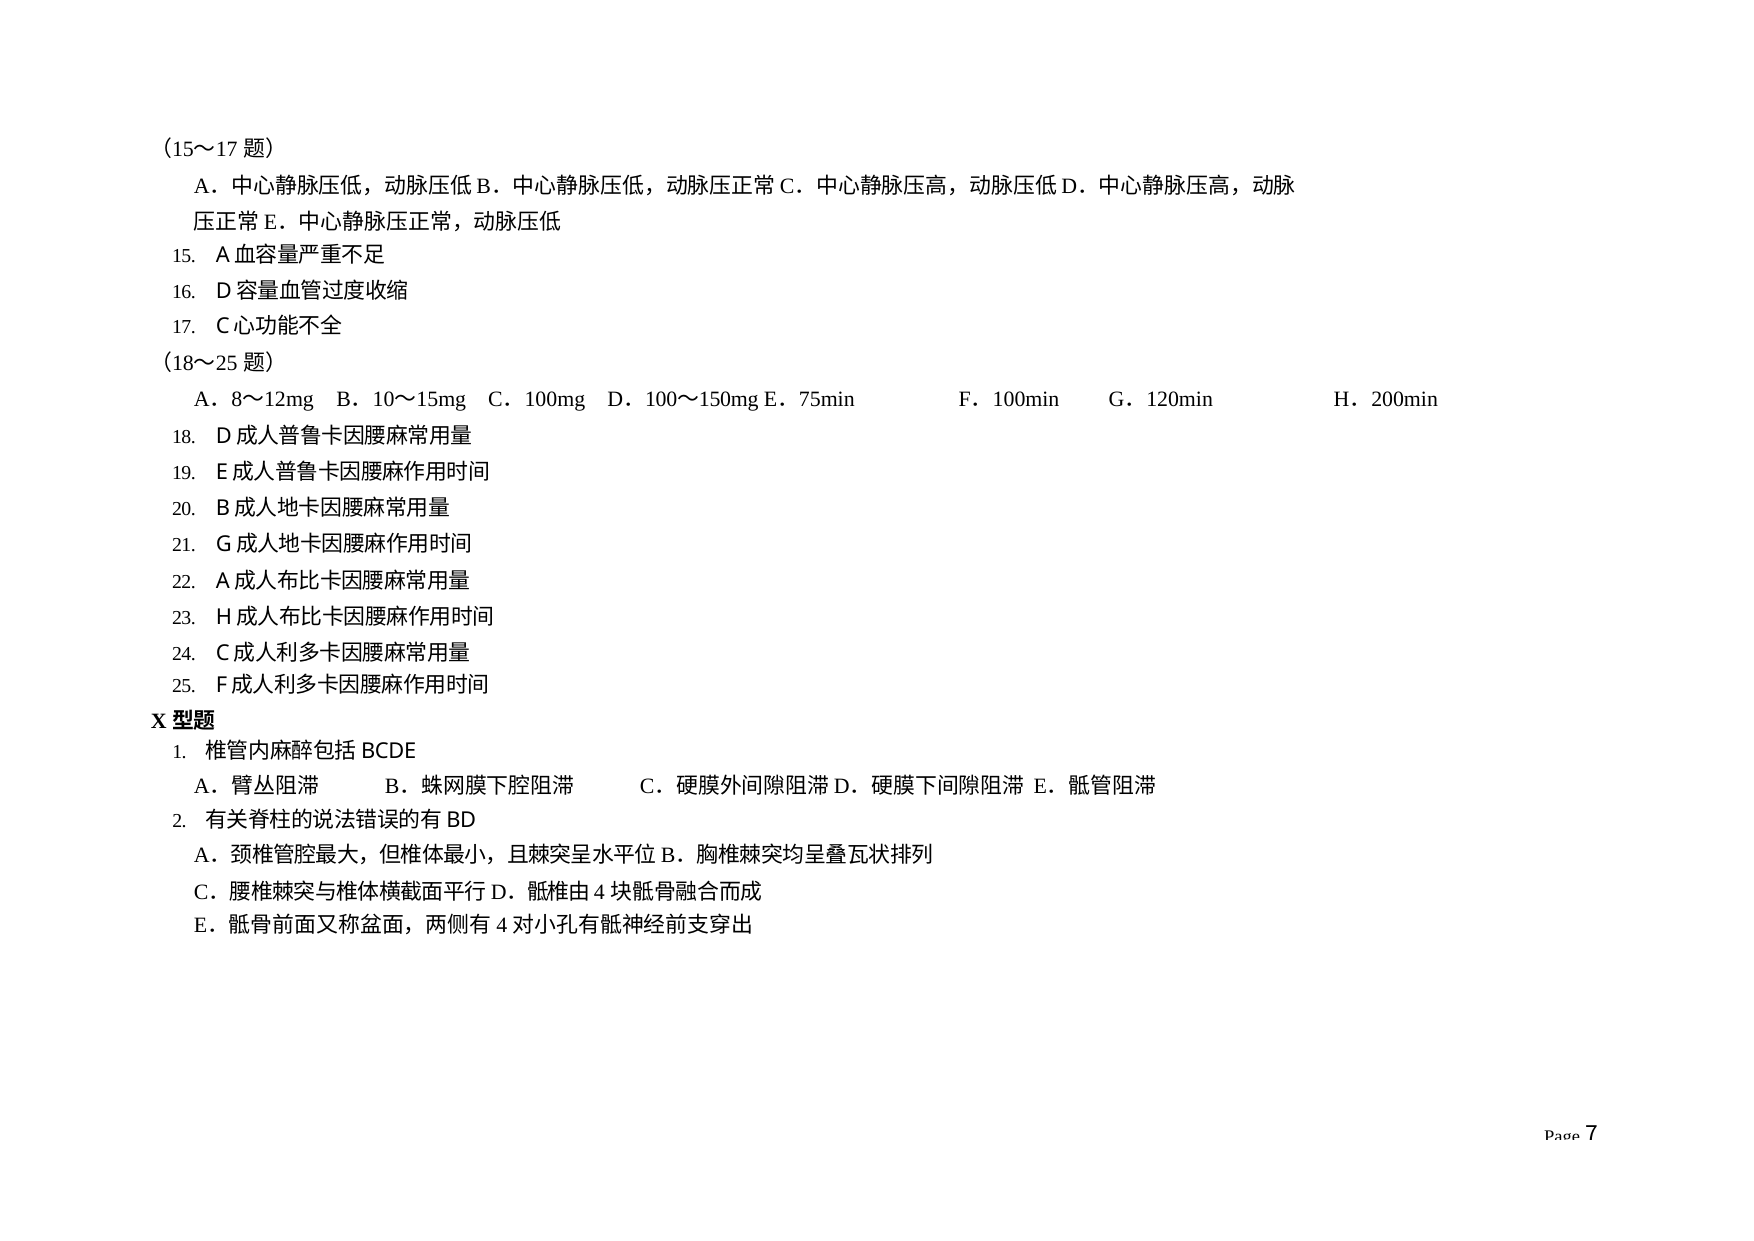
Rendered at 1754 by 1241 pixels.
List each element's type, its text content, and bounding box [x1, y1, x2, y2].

list B成人地卡因腰麻常用量 [172, 490, 1652, 522]
text A．中心静脉压低，动脉压低B．中心静脉压低，动脉压正常C．中心静脉压高，动脉压低D．中心静脉压高，动脉压正常E．中心静脉压正常，动脉压低 [193, 168, 1312, 236]
text A．8～12mg B．10～15mg C．100mg D．100～150mg E．75min F．100min G．120min H．200min [193, 381, 1578, 413]
list F成人利多卡因腰麻作用时间 [172, 671, 1652, 698]
list 有关脊柱的说法错误的有BD [172, 805, 1652, 833]
list D成人普鲁卡因腰麻常用量 [172, 418, 1652, 449]
list A成人布比卡因腰麻常用量 [172, 563, 1652, 594]
list 椎管内麻醉包括BCDE [172, 736, 1652, 764]
text E．骶骨前面又称盆面，两侧有 4 对小孔有骶神经前支穿出 [193, 911, 1652, 938]
text （15～17 题） [150, 131, 1652, 163]
text A．颈椎管腔最大，但椎体最小，且棘突呈水平位B．胸椎棘突均呈叠瓦状排列 [193, 837, 1487, 869]
list C成人利多卡因腰麻常用量 [172, 635, 1652, 667]
list H成人布比卡因腰麻作用时间 [172, 599, 1652, 631]
list A血容量严重不足 [172, 240, 1652, 268]
list D容量血管过度收缩 [172, 273, 1652, 304]
text （18～25 题） [150, 345, 1652, 376]
list G成人地卡因腰麻作用时间 [172, 526, 1652, 558]
subtitle X 型题 [151, 698, 1652, 736]
list C心功能不全 [172, 308, 1652, 340]
text A．臂丛阻滞 B．蛛网膜下腔阻滞 C．硬膜外间隙阻滞D．硬膜下间隙阻滞 E．骶管阻滞 [193, 768, 1648, 800]
list E成人普鲁卡因腰麻作用时间 [172, 454, 1652, 486]
text C．腰椎棘突与椎体横截面平行D．骶椎由 4 块骶骨融合而成 [193, 874, 1311, 906]
